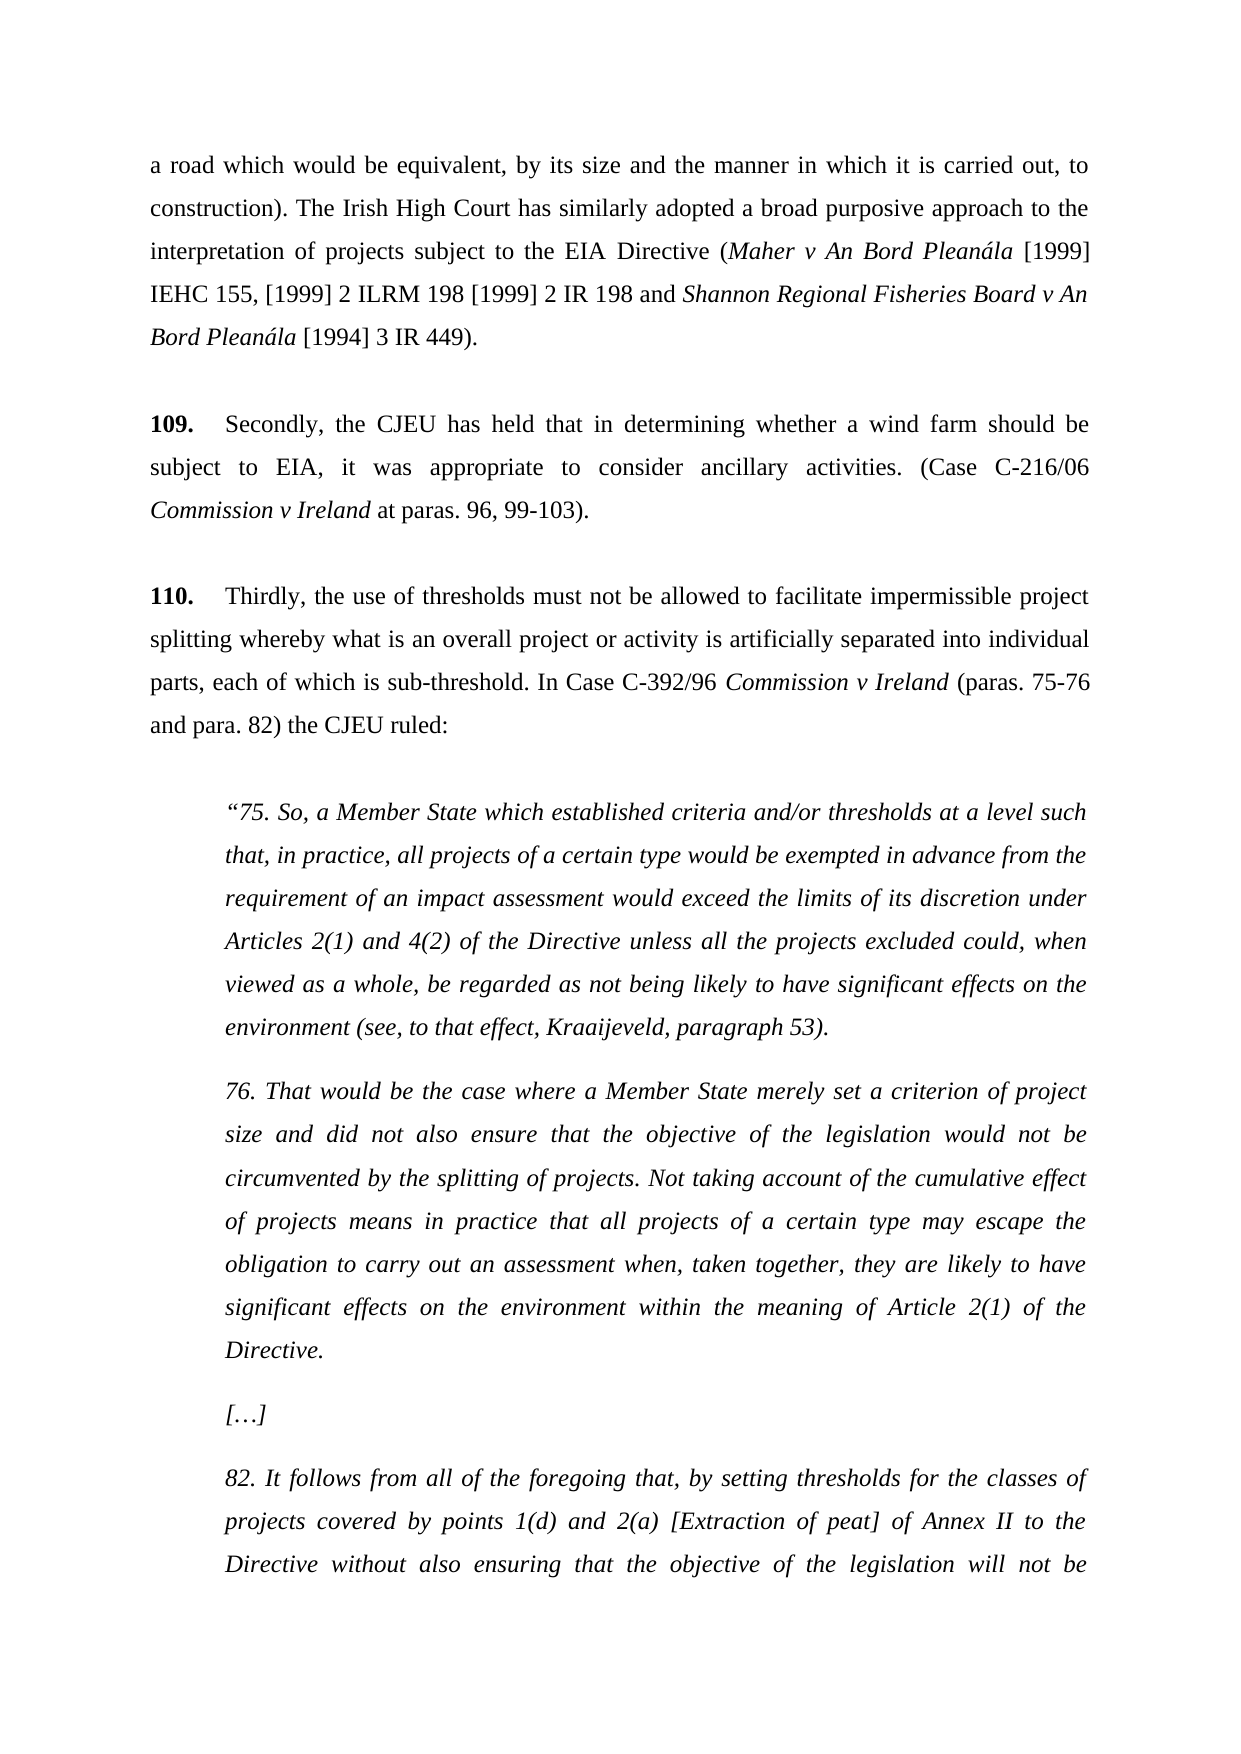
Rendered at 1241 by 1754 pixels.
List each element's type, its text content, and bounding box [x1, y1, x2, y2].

text “75. So, a Member State which established criteria and/or thresholds at a level such that, in practice, all projects of a certain type would be exempted in advance from the requirement of an impact assessment would exceed the limits of its discretion under Articles 2(1) and 4(2) of the Directive unless all the projects excluded could, when viewed as a whole, be regarded as not being likely to have significant effects on the environment (see, to that effect, Kraaijeveld, paragraph 53). [225, 797, 1090, 1041]
text 76. That would be the case where a Member State merely set a criterion of project size and did not also ensure that the objective of the legislation would not be circumvented by the splitting of projects. Not taking account of the cumulative effect of projects means in practice that all projects of a certain type may escape the obligation to carry out an assessment when, taken together, they are likely to have significant effects on the environment within the meaning of Article 2(1) of the Directive. [225, 1076, 1090, 1364]
list Secondly, the CJEU has held that in determining whether a wind farm should be subject to EIA, it was appropriate to consider ancillary activities. (Case C-216/06 Commission v Ireland at paras. 96, 99-103). [150, 409, 1090, 524]
list Thirdly, the use of thresholds must not be allowed to facilitate impermissible project splitting whereby what is an overall project or activity is artificially separated into individual parts, each of which is sub-threshold. In Case C-392/96 Commission v Ireland (paras. 75-76 and para. 82) the CJEU ruled: [150, 581, 1090, 739]
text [225, 1463, 1090, 1578]
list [150, 150, 1090, 351]
text […] [225, 1399, 1090, 1428]
